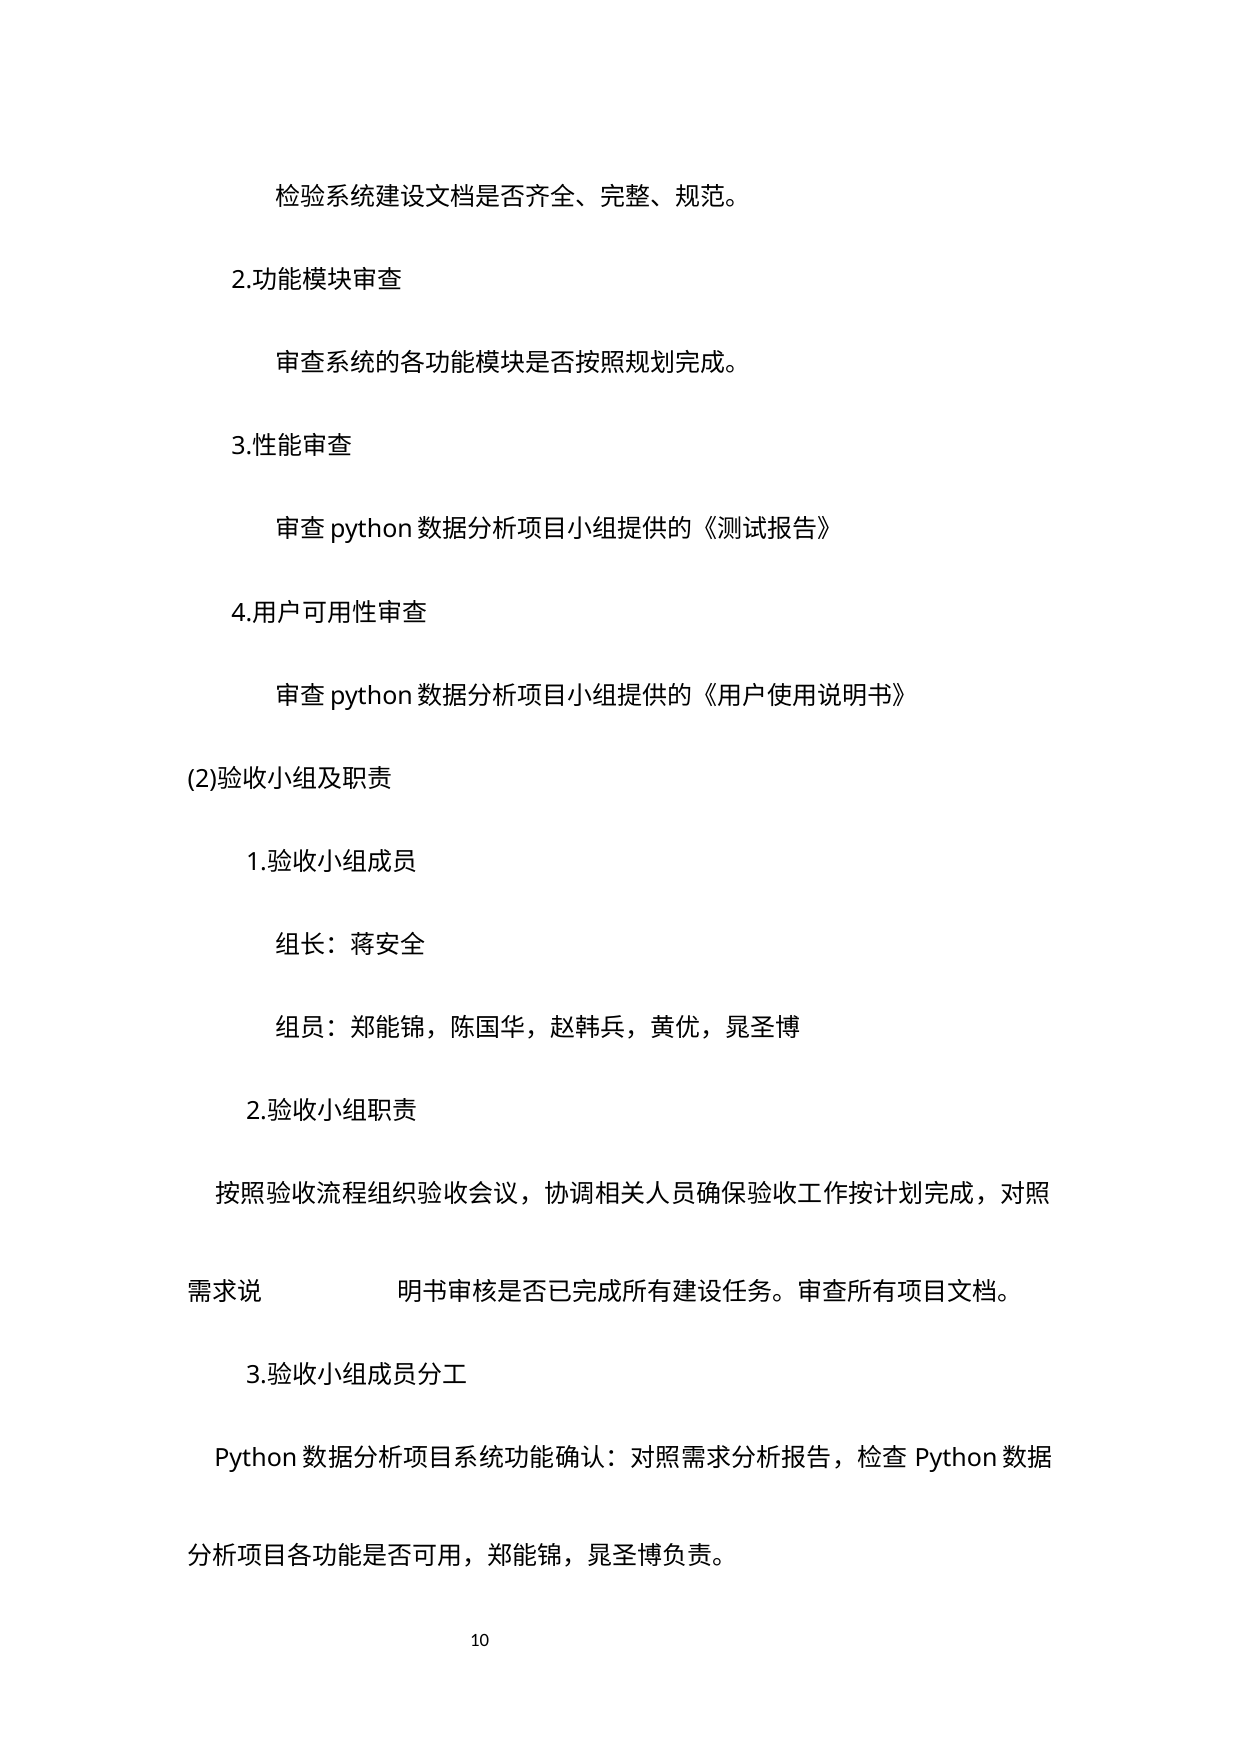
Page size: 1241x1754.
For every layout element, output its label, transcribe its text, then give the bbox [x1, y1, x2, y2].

list 验收小组职责 [187, 1076, 1053, 1141]
list 组长：蒋安全 [187, 910, 1053, 975]
list 检验系统建设文档是否齐全、完整、规范。 [187, 162, 1053, 227]
list 按照验收流程组织验收会议，协调相关人员确保验收工作按计划完成，对照需求说 明书审核是否已完成所有建设任务。审查所有项目文档。 [187, 1159, 1053, 1322]
list 审查python数据分析项目小组提供的《测试报告》 [187, 494, 1053, 559]
list 1.验收小组成员 [187, 827, 1053, 892]
list 审查系统的各功能模块是否按照规划完成。 [187, 328, 1053, 393]
list (2)验收小组及职责 [187, 744, 1053, 809]
list 3.性能审查 [187, 411, 1053, 476]
list Python数据分析项目系统功能确认：对照需求分析报告，检查Python数据分析项目各功能是否可用，郑能锦，晁圣博负责。 [187, 1423, 1053, 1586]
list 审查python数据分析项目小组提供的《用户使用说明书》 [187, 661, 1053, 726]
list 2.功能模块审查 [187, 245, 1053, 310]
list 3.验收小组成员分工 [187, 1340, 1053, 1405]
list 4.用户可用性审查 [187, 578, 1053, 643]
list 组员：郑能锦，陈国华，赵韩兵，黄优，晁圣博 [187, 993, 1053, 1058]
